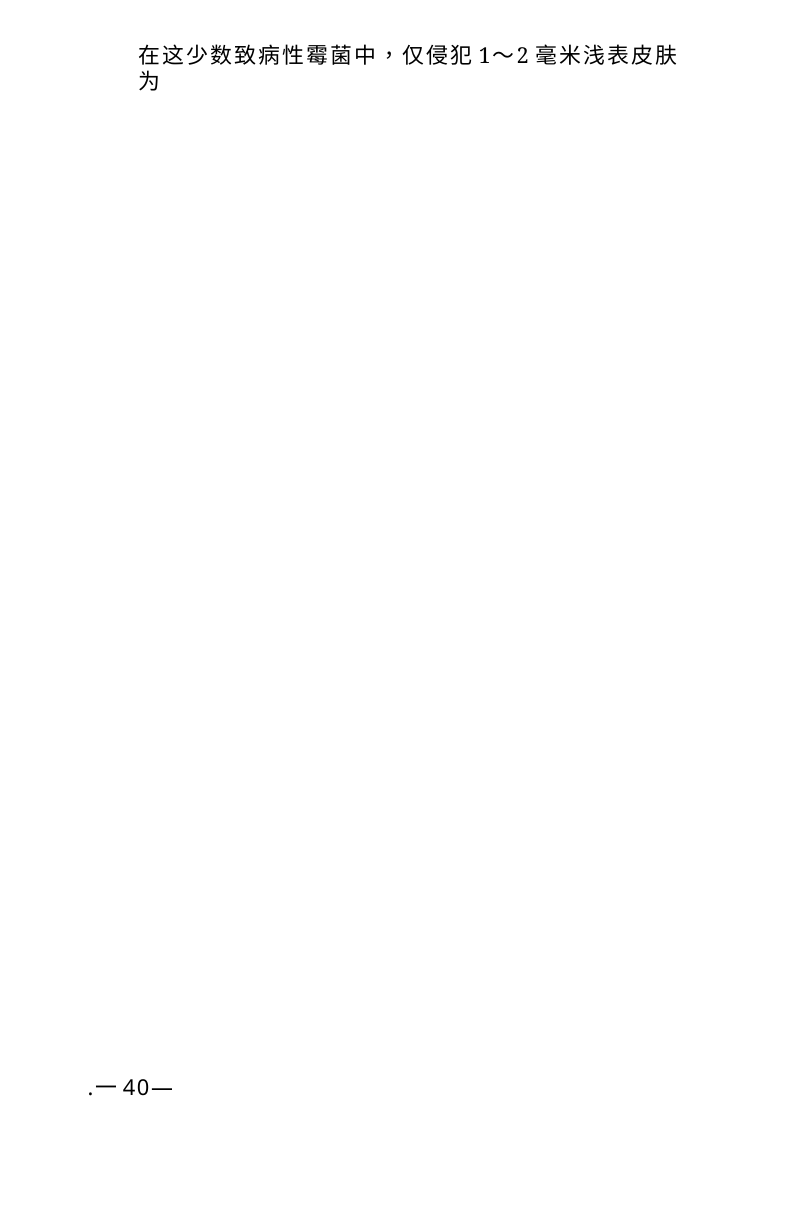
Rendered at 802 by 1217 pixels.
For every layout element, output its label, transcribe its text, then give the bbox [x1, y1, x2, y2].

text 在这少数致病性霉菌中，仅侵犯1～2毫米浅表皮肤为 [138, 42, 698, 96]
